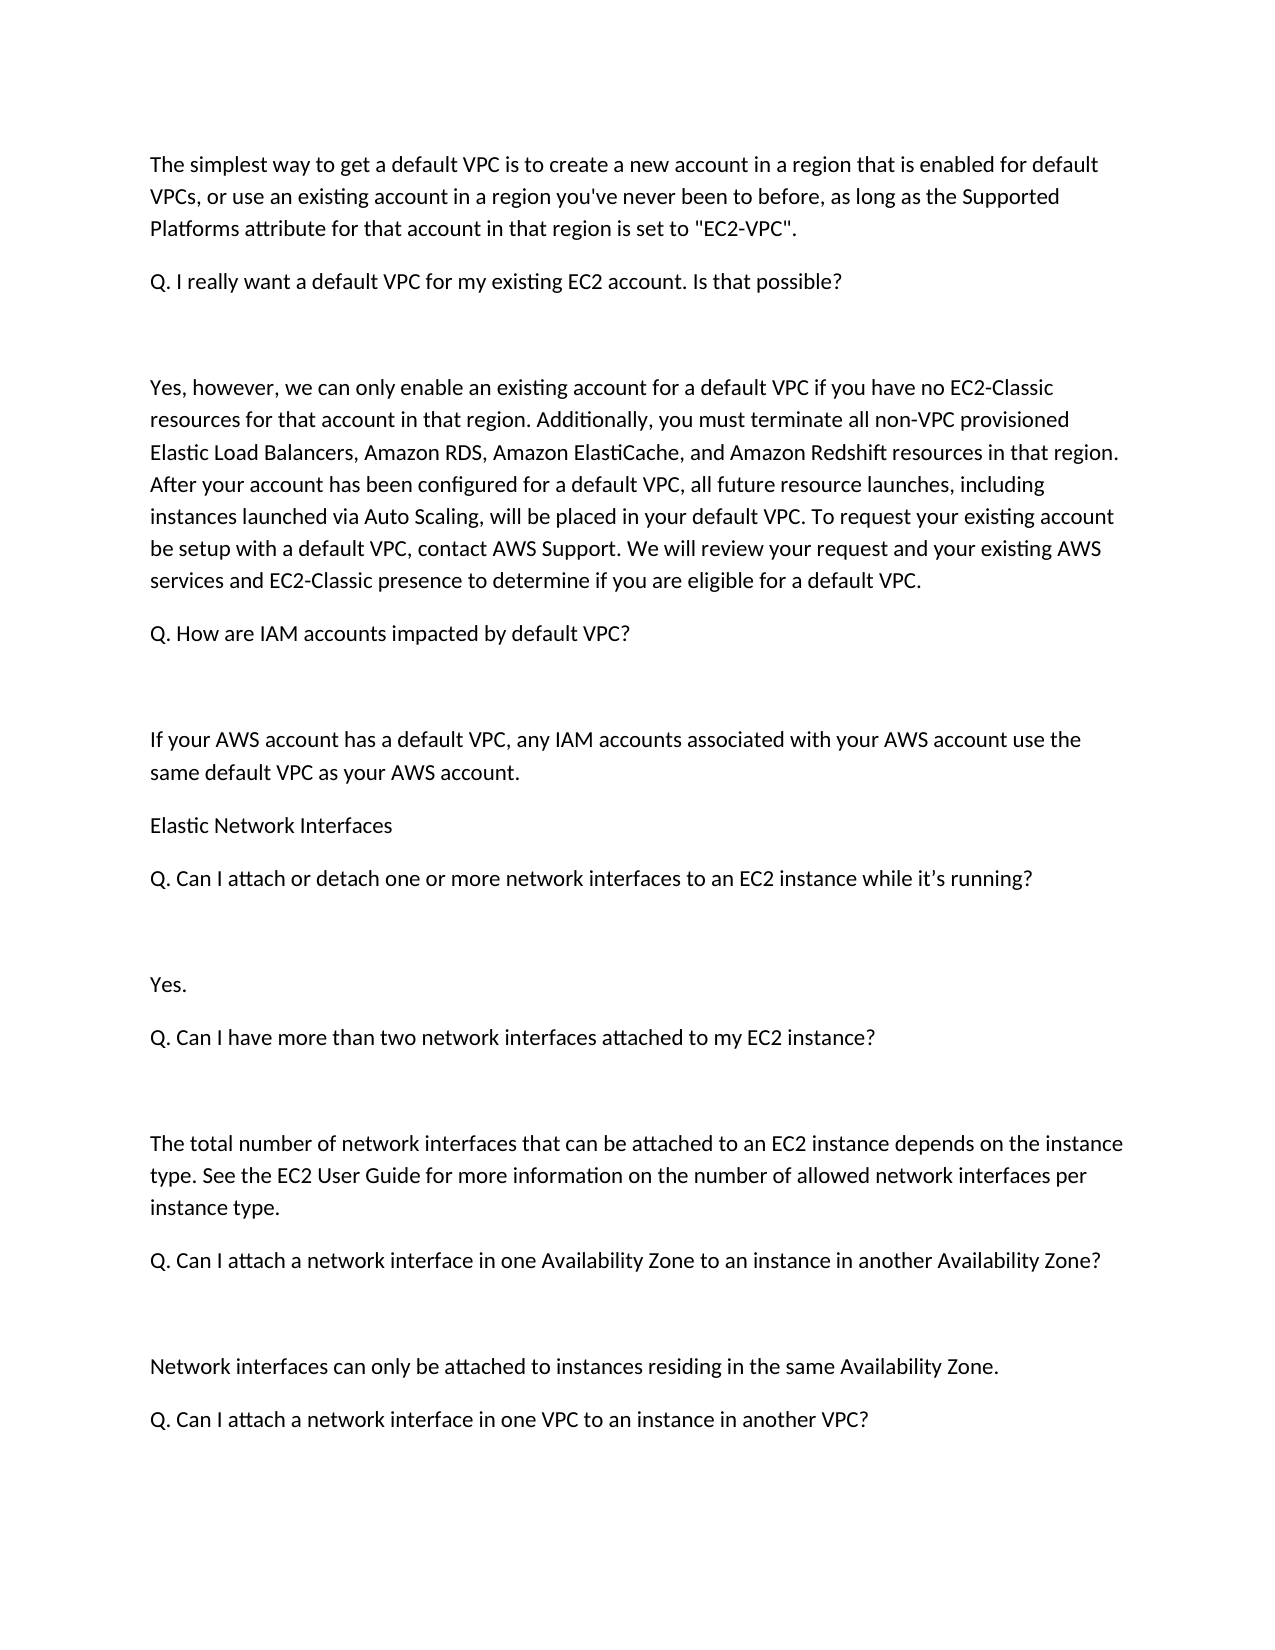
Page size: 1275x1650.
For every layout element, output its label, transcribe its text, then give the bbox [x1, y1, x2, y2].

text Q. How are IAM accounts impacted by default VPC? [150, 619, 1125, 648]
text Q. I really want a default VPC for my existing EC2 account. Is that possible? [150, 267, 1125, 295]
text Q. Can I attach a network interface in one VPC to an instance in another VPC? [150, 1405, 1125, 1433]
text Yes. [150, 970, 1125, 998]
text If your AWS account has a default VPC, any IAM accounts associated with your AWS account use the same default VPC as your AWS account. [150, 726, 1125, 786]
text Q. Can I have more than two network interfaces attached to my EC2 instance? [150, 1023, 1125, 1051]
text Yes, however, we can only enable an existing account for a default VPC if you have no EC2-Classic resources for that account in that region. Additionally, you must terminate all non-VPC provisioned Elastic Load Balancers, Amazon RDS, Amazon ElastiCache, and Amazon Redshift resources in that region. After your account has been configured for a default VPC, all future resource launches, including instances launched via Auto Scaling, will be placed in your default VPC. To request your existing account be setup with a default VPC, contact AWS Support. We will review your request and your existing AWS services and EC2-Classic presence to determine if you are eligible for a default VPC. [150, 373, 1125, 594]
text Elastic Network Interfaces [150, 811, 1125, 839]
text The simplest way to get a default VPC is to create a new account in a region that is enabled for default VPCs, or use an existing account in a region you've never been to before, as long as the Supported Platforms attribute for that account in that region is set to "EC2-VPC". [150, 150, 1125, 242]
text Q. Can I attach a network interface in one Availability Zone to an instance in another Availability Zone? [150, 1246, 1125, 1274]
text The total number of network interfaces that can be attached to an EC2 instance depends on the instance type. See the EC2 User Guide for more information on the number of allowed network interfaces per instance type. [150, 1129, 1125, 1221]
text Q. Can I attach or detach one or more network interfaces to an EC2 instance while it’s running? [150, 864, 1125, 892]
text Network interfaces can only be attached to instances residing in the same Availability Zone. [150, 1352, 1125, 1380]
